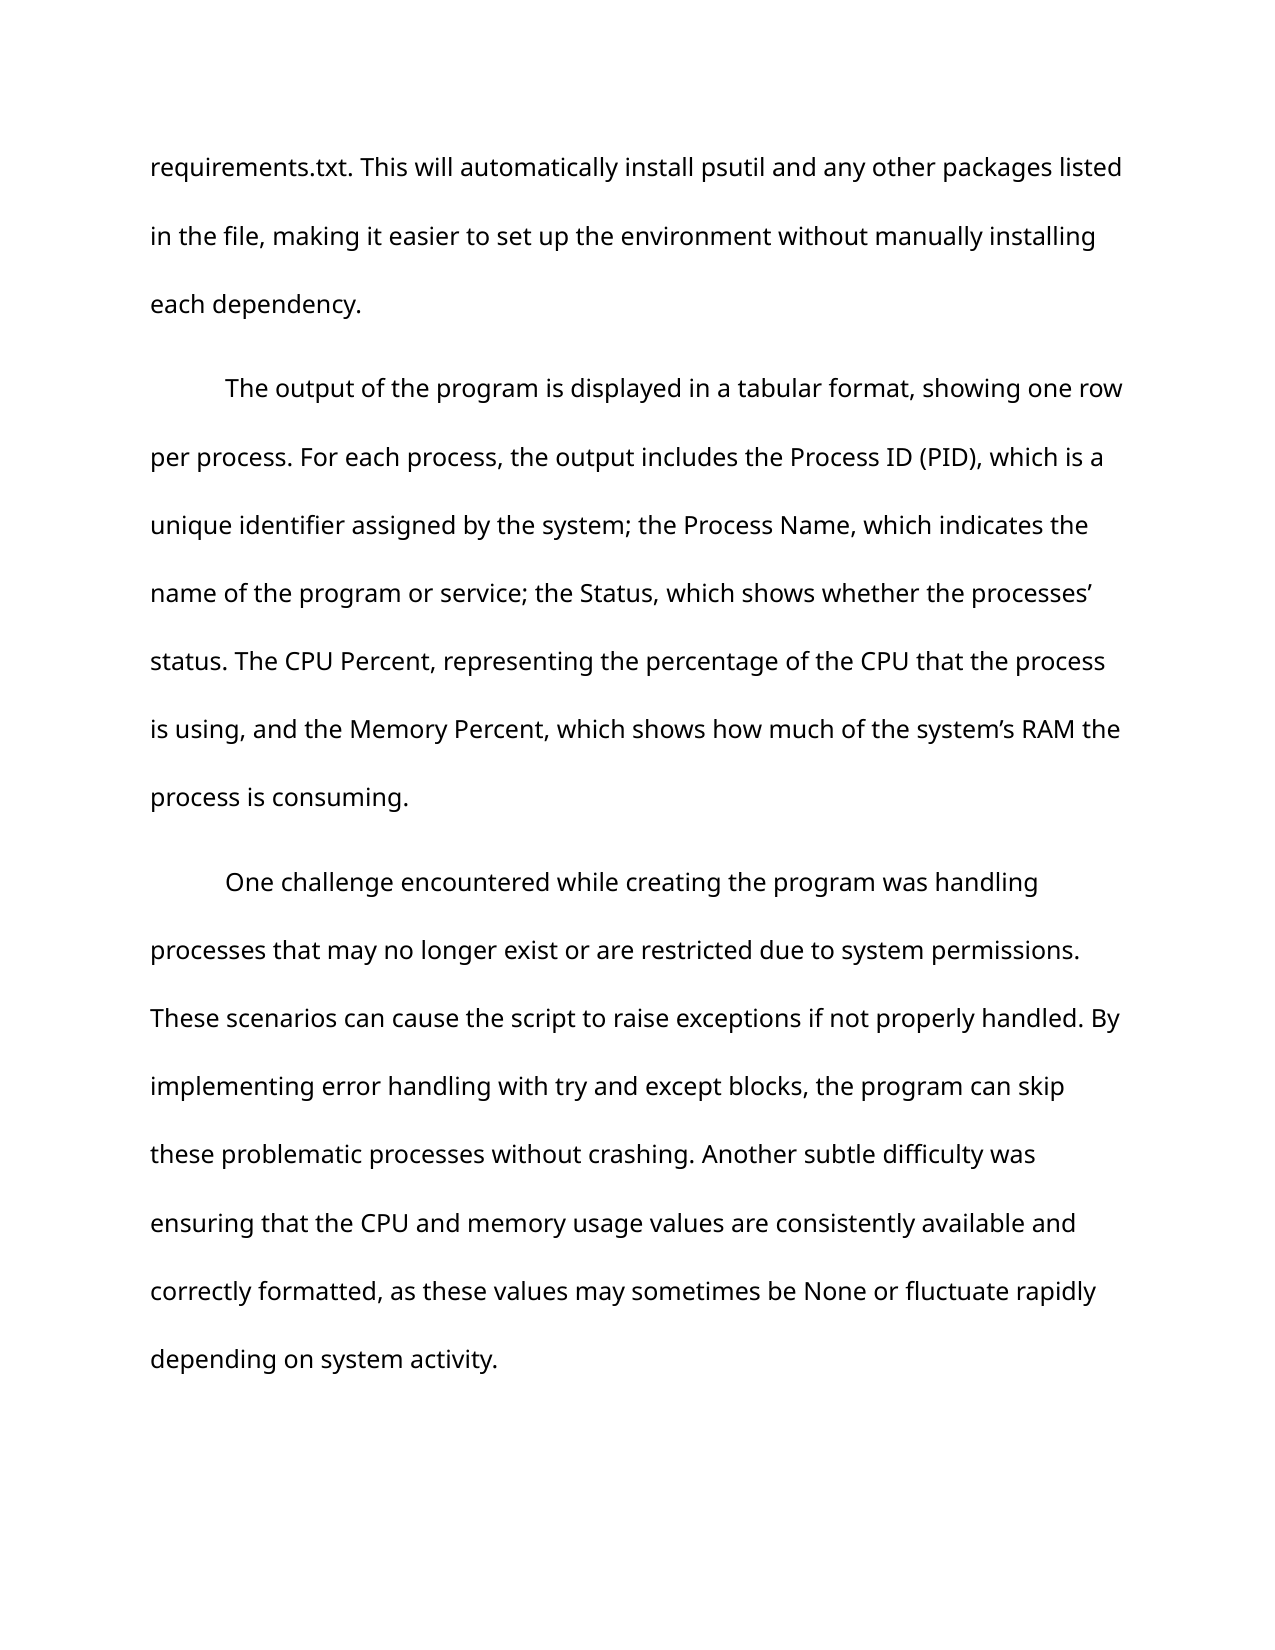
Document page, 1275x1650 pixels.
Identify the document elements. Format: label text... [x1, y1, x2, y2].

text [150, 150, 1125, 320]
text The output of the program is displayed in a tabular format, showing one row per process. For each process, the output includes the Process ID (PID), which is a unique identifier assigned by the system; the Process Name, which indicates the name of the program or service; the Status, which shows whether the processes’ status. The CPU Percent, representing the percentage of the CPU that the process is using, and the Memory Percent, which shows how much of the system’s RAM the process is consuming. [150, 371, 1125, 814]
text One challenge encountered while creating the program was handling processes that may no longer exist or are restricted due to system permissions. These scenarios can cause the script to raise exceptions if not properly handled. By implementing error handling with try and except blocks, the program can skip these problematic processes without crashing. Another subtle difficulty was ensuring that the CPU and memory usage values are consistently available and correctly formatted, as these values may sometimes be None or fluctuate rapidly depending on system activity. [150, 864, 1125, 1376]
